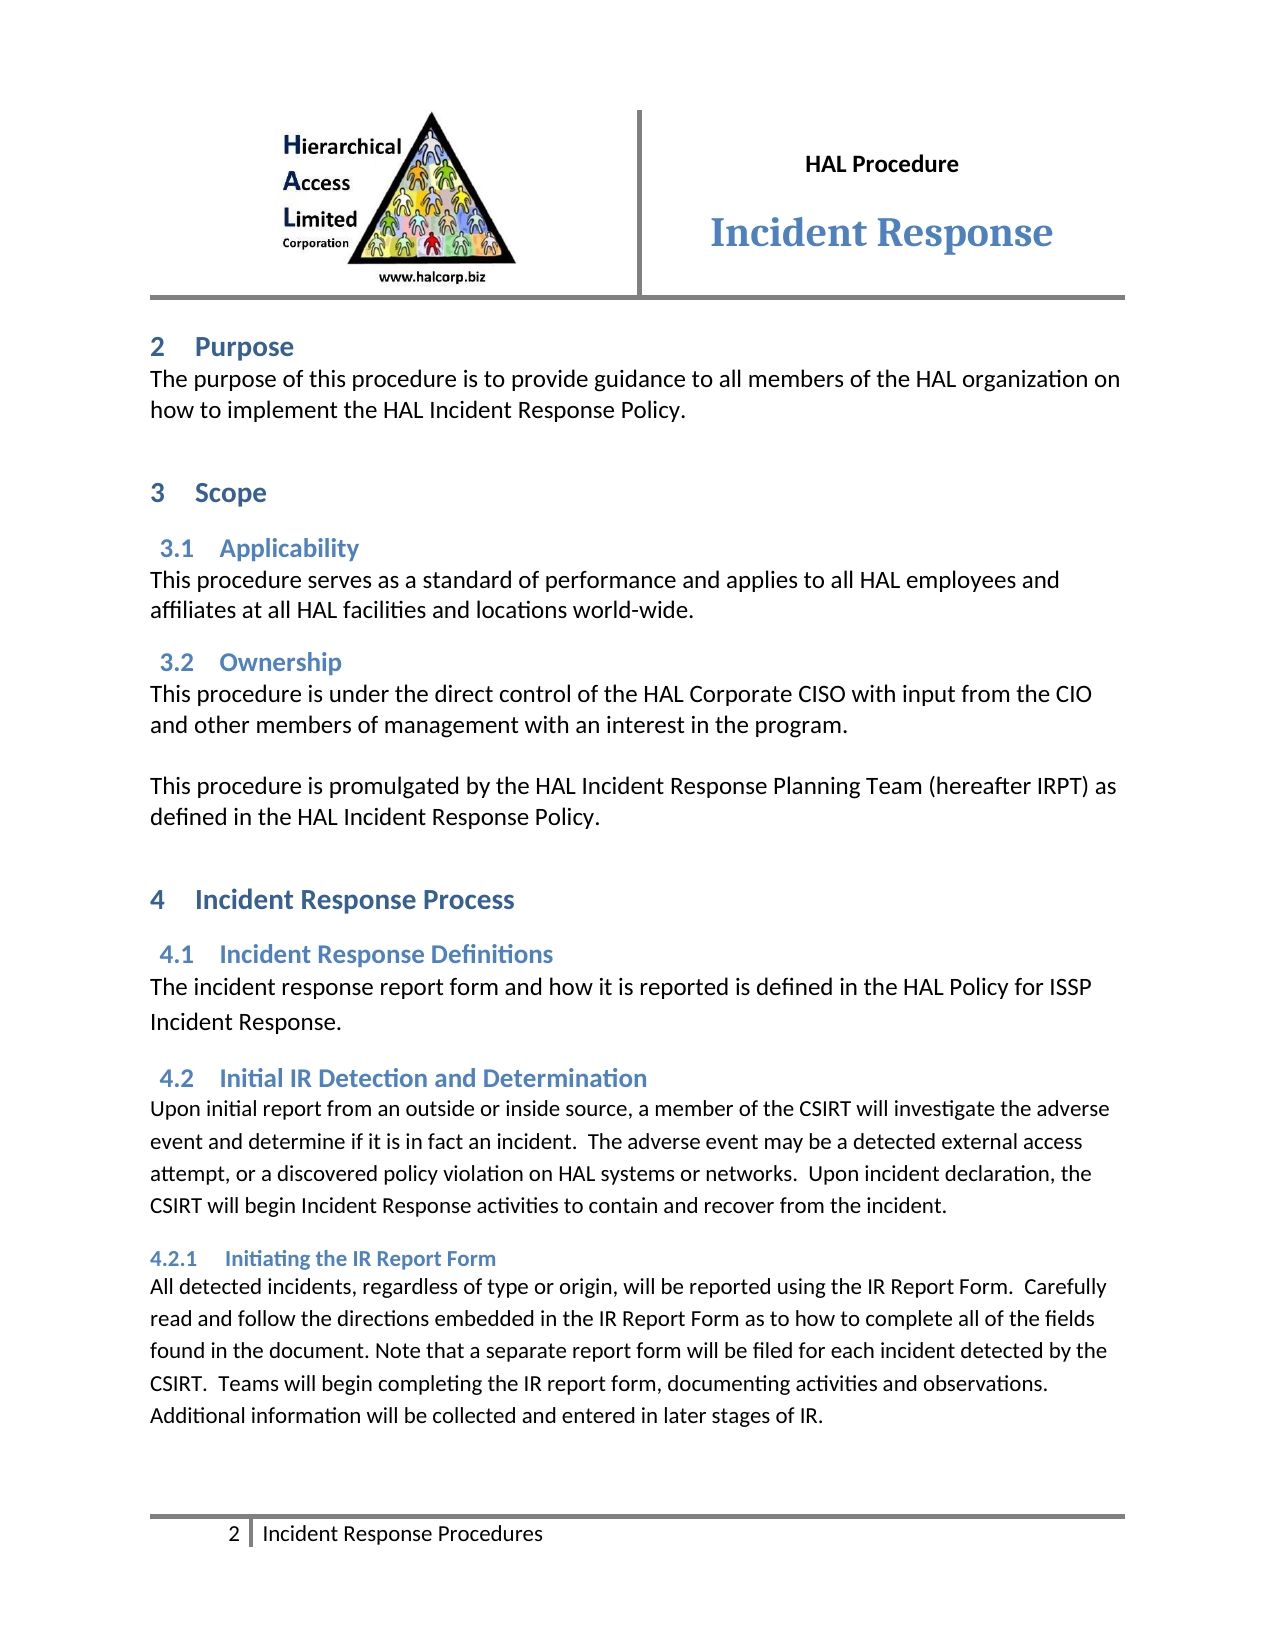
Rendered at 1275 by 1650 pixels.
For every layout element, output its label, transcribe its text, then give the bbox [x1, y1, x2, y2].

text Upon initial report from an outside or inside source, a member of the CSIRT will investigate the adverse event and determine if it is in fact an incident. The adverse event may be a detected external access attempt, or a discovered policy violation on HAL systems or networks. Upon incident declaration, the CSIRT will begin Incident Response activities to contain and recover from the incident. [150, 1094, 1125, 1219]
subtitle Incident Response Definitions [159, 938, 1125, 971]
subtitle Purpose [150, 328, 1125, 363]
text This procedure serves as a standard of performance and applies to all HAL employees and affiliates at all HAL facilities and locations world-wide. [150, 564, 1125, 625]
subtitle Scope [150, 474, 1125, 510]
text The incident response report form and how it is reported is defined in the HAL Policy for ISSP Incident Response. [150, 971, 1125, 1036]
text All detected incidents, regardless of type or origin, will be reported using the IR Report Form. Carefully read and follow the directions embedded in the IR Report Form as to how to complete all of the fields found in the document. Note that a separate report form will be filed for each incident detected by the CSIRT. Teams will begin completing the IR report form, documenting activities and observations. Additional information will be collected and entered in later stages of IR. [150, 1272, 1125, 1429]
text This procedure is promulgated by the HAL Incident Response Planning Team (hereafter IRPT) as defined in the HAL Incident Response Policy. [150, 770, 1125, 831]
picture [264, 110, 526, 295]
text The purpose of this procedure is to provide guidance to all members of the HAL organization on how to implement the HAL Incident Response Policy. [150, 363, 1125, 424]
subtitle Initiating the IR Report Form [150, 1244, 1125, 1272]
subtitle Incident Response Process [150, 881, 1125, 917]
subtitle Initial IR Detection and Determination [159, 1062, 1125, 1094]
text This procedure is under the direct control of the HAL Corporate CISO with input from the CIO and other members of management with an interest in the program. [150, 679, 1125, 740]
subtitle Applicability [159, 531, 1125, 564]
subtitle Ownership [159, 646, 1125, 679]
